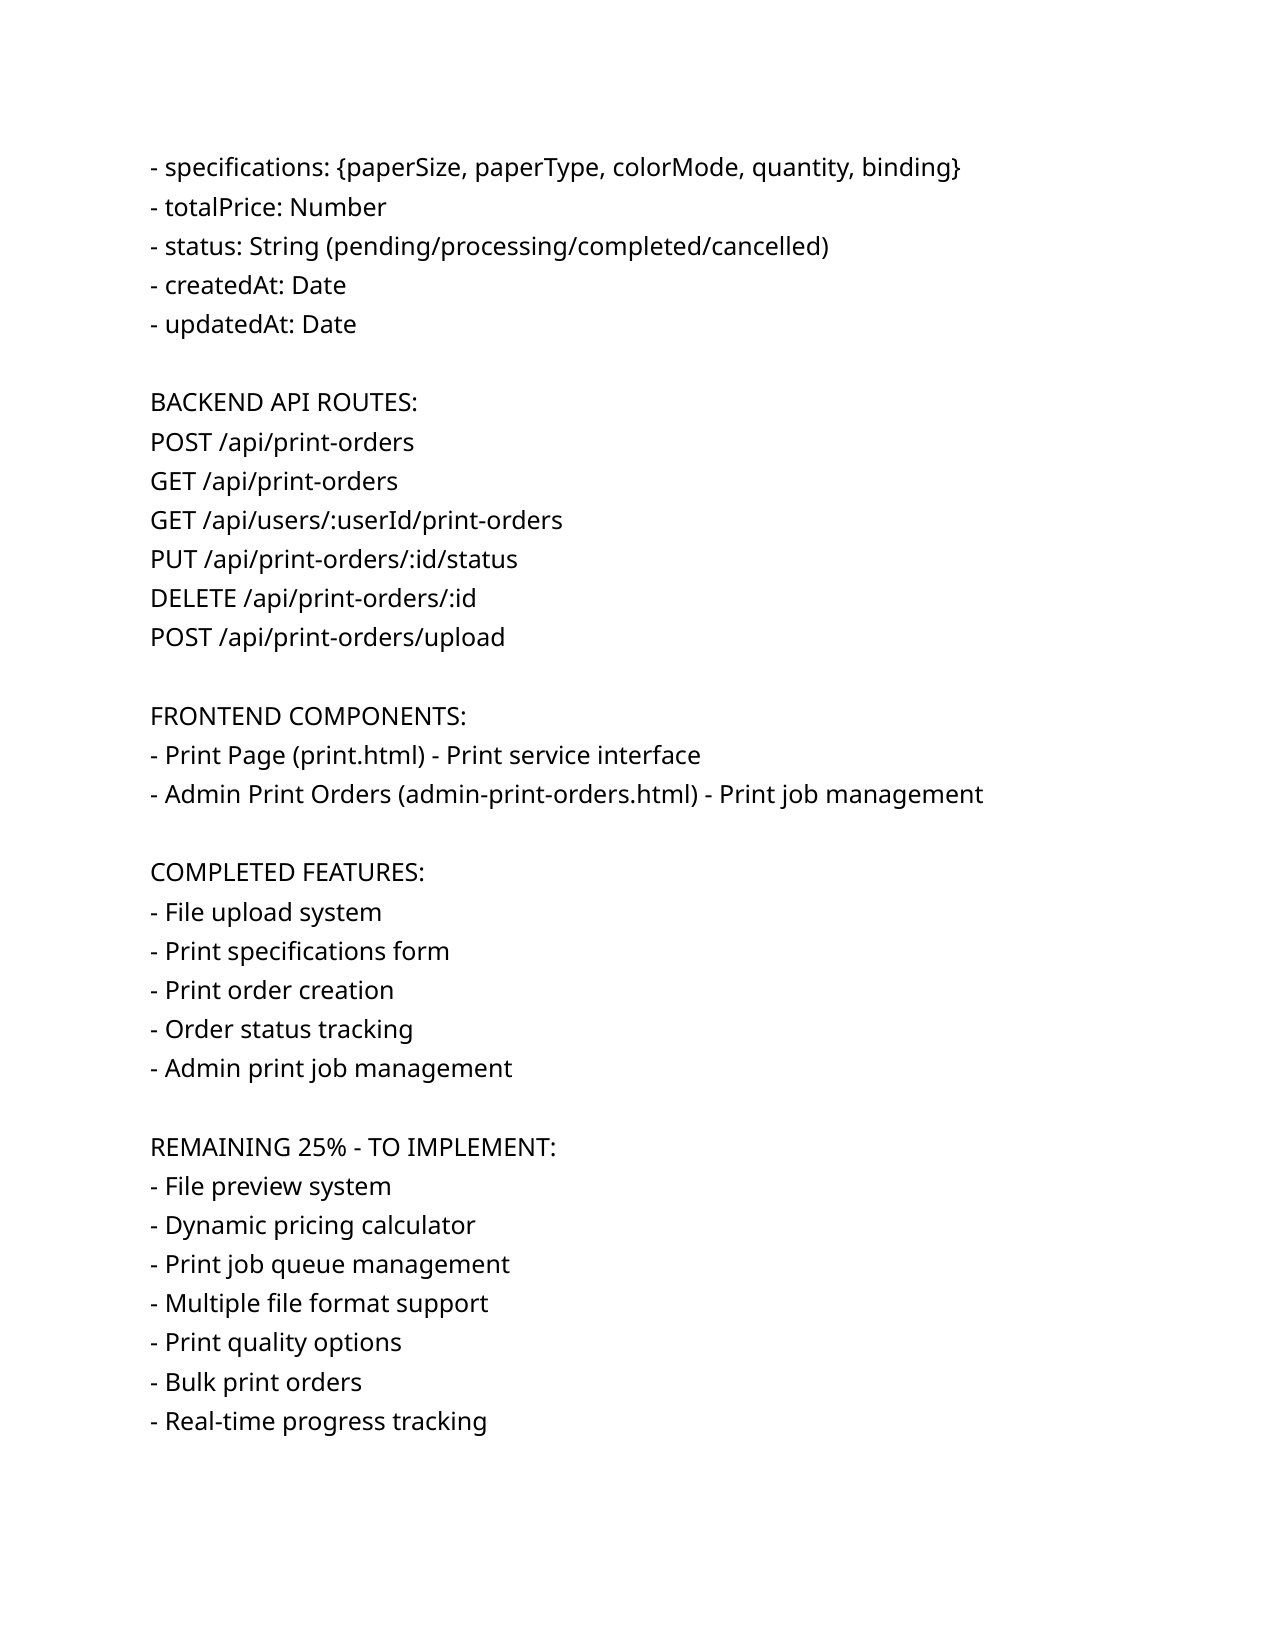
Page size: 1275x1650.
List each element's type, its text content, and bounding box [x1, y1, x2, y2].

text DELETE /api/print-orders/:id [150, 581, 1125, 615]
text GET /api/users/:userId/print-orders [150, 502, 1125, 537]
text - File upload system [150, 894, 1125, 928]
text COMPLETED FEATURES: [150, 855, 1125, 889]
text POST /api/print-orders [150, 424, 1125, 458]
text - totalPrice: Number [150, 189, 1125, 223]
text - Multiple file format support [150, 1286, 1125, 1320]
text PUT /api/print-orders/:id/status [150, 542, 1125, 576]
text - Order status tracking [150, 1012, 1125, 1046]
text - Print specifications form [150, 933, 1125, 967]
text REMAINING 25% - TO IMPLEMENT: [150, 1129, 1125, 1163]
text GET /api/print-orders [150, 463, 1125, 497]
text - updatedAt: Date [150, 307, 1125, 341]
text - createdAt: Date [150, 267, 1125, 302]
text - specifications: {paperSize, paperType, colorMode, quantity, binding} [150, 150, 1125, 184]
text BACKEND API ROUTES: [150, 385, 1125, 419]
text - Real-time progress tracking [150, 1403, 1125, 1437]
text FRONTEND COMPONENTS: [150, 698, 1125, 732]
text - Print Page (print.html) - Print service interface [150, 737, 1125, 772]
text - Dynamic pricing calculator [150, 1207, 1125, 1242]
text - Print order creation [150, 972, 1125, 1007]
text POST /api/print-orders/upload [150, 620, 1125, 654]
text - Print quality options [150, 1325, 1125, 1359]
text - Print job queue management [150, 1247, 1125, 1281]
text - Admin print job management [150, 1051, 1125, 1085]
text - File preview system [150, 1168, 1125, 1202]
text - Admin Print Orders (admin-print-orders.html) - Print job management [150, 777, 1125, 811]
text - Bulk print orders [150, 1364, 1125, 1398]
text - status: String (pending/processing/completed/cancelled) [150, 228, 1125, 262]
